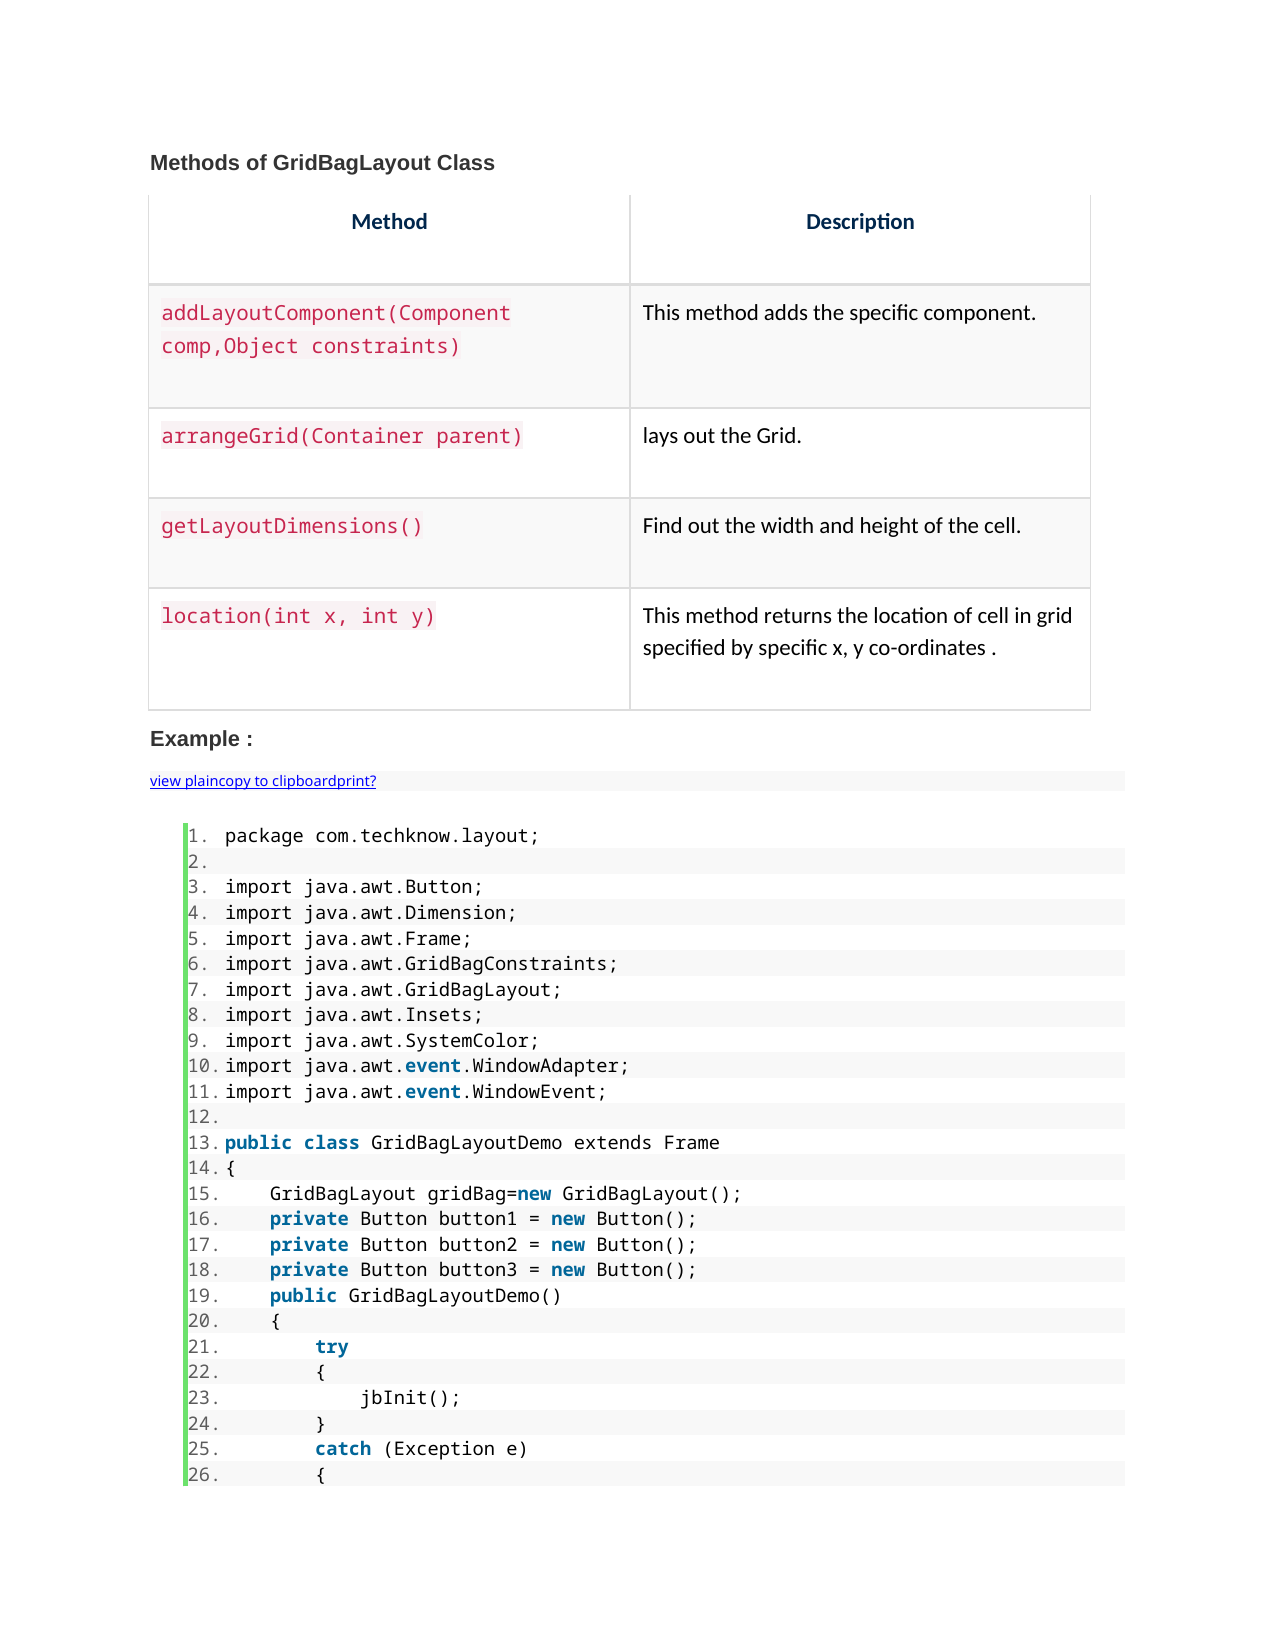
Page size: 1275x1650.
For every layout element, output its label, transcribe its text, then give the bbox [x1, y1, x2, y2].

list import java.awt.event.WindowEvent; [188, 1078, 1125, 1103]
list try [188, 1333, 1125, 1359]
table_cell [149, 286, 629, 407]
list { [188, 1359, 1125, 1384]
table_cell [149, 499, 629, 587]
list public GridBagLayoutDemo() [188, 1282, 1125, 1308]
text view plaincopy to clipboardprint? [150, 771, 1125, 791]
list { [188, 1154, 1125, 1180]
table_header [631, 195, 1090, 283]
list } [188, 1410, 1125, 1435]
subtitle Methods of GridBagLayout Class [150, 150, 1125, 175]
list private Button button3 = new Button(); [188, 1257, 1125, 1282]
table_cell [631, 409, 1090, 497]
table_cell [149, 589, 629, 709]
list import java.awt.GridBagLayout; [188, 976, 1125, 1001]
list package com.techknow.layout; [188, 823, 1125, 848]
list import java.awt.Dimension; [188, 899, 1125, 925]
list import java.awt.Button; [188, 874, 1125, 899]
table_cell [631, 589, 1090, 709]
list { [188, 1461, 1125, 1486]
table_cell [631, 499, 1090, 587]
list public class GridBagLayoutDemo extends Frame [188, 1129, 1125, 1154]
list import java.awt.Frame; [188, 925, 1125, 950]
list catch (Exception e) [188, 1435, 1125, 1461]
list import java.awt.Insets; [188, 1001, 1125, 1027]
list jbInit(); [188, 1384, 1125, 1410]
list import java.awt.SystemColor; [188, 1027, 1125, 1052]
list import java.awt.event.WindowAdapter; [188, 1052, 1125, 1078]
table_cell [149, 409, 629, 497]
list import java.awt.GridBagConstraints; [188, 950, 1125, 976]
list GridBagLayout gridBag=new GridBagLayout(); [188, 1180, 1125, 1206]
subtitle Example : [150, 726, 1125, 751]
list { [188, 1308, 1125, 1333]
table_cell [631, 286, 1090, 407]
list private Button button2 = new Button(); [188, 1231, 1125, 1257]
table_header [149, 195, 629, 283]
list private Button button1 = new Button(); [188, 1206, 1125, 1231]
